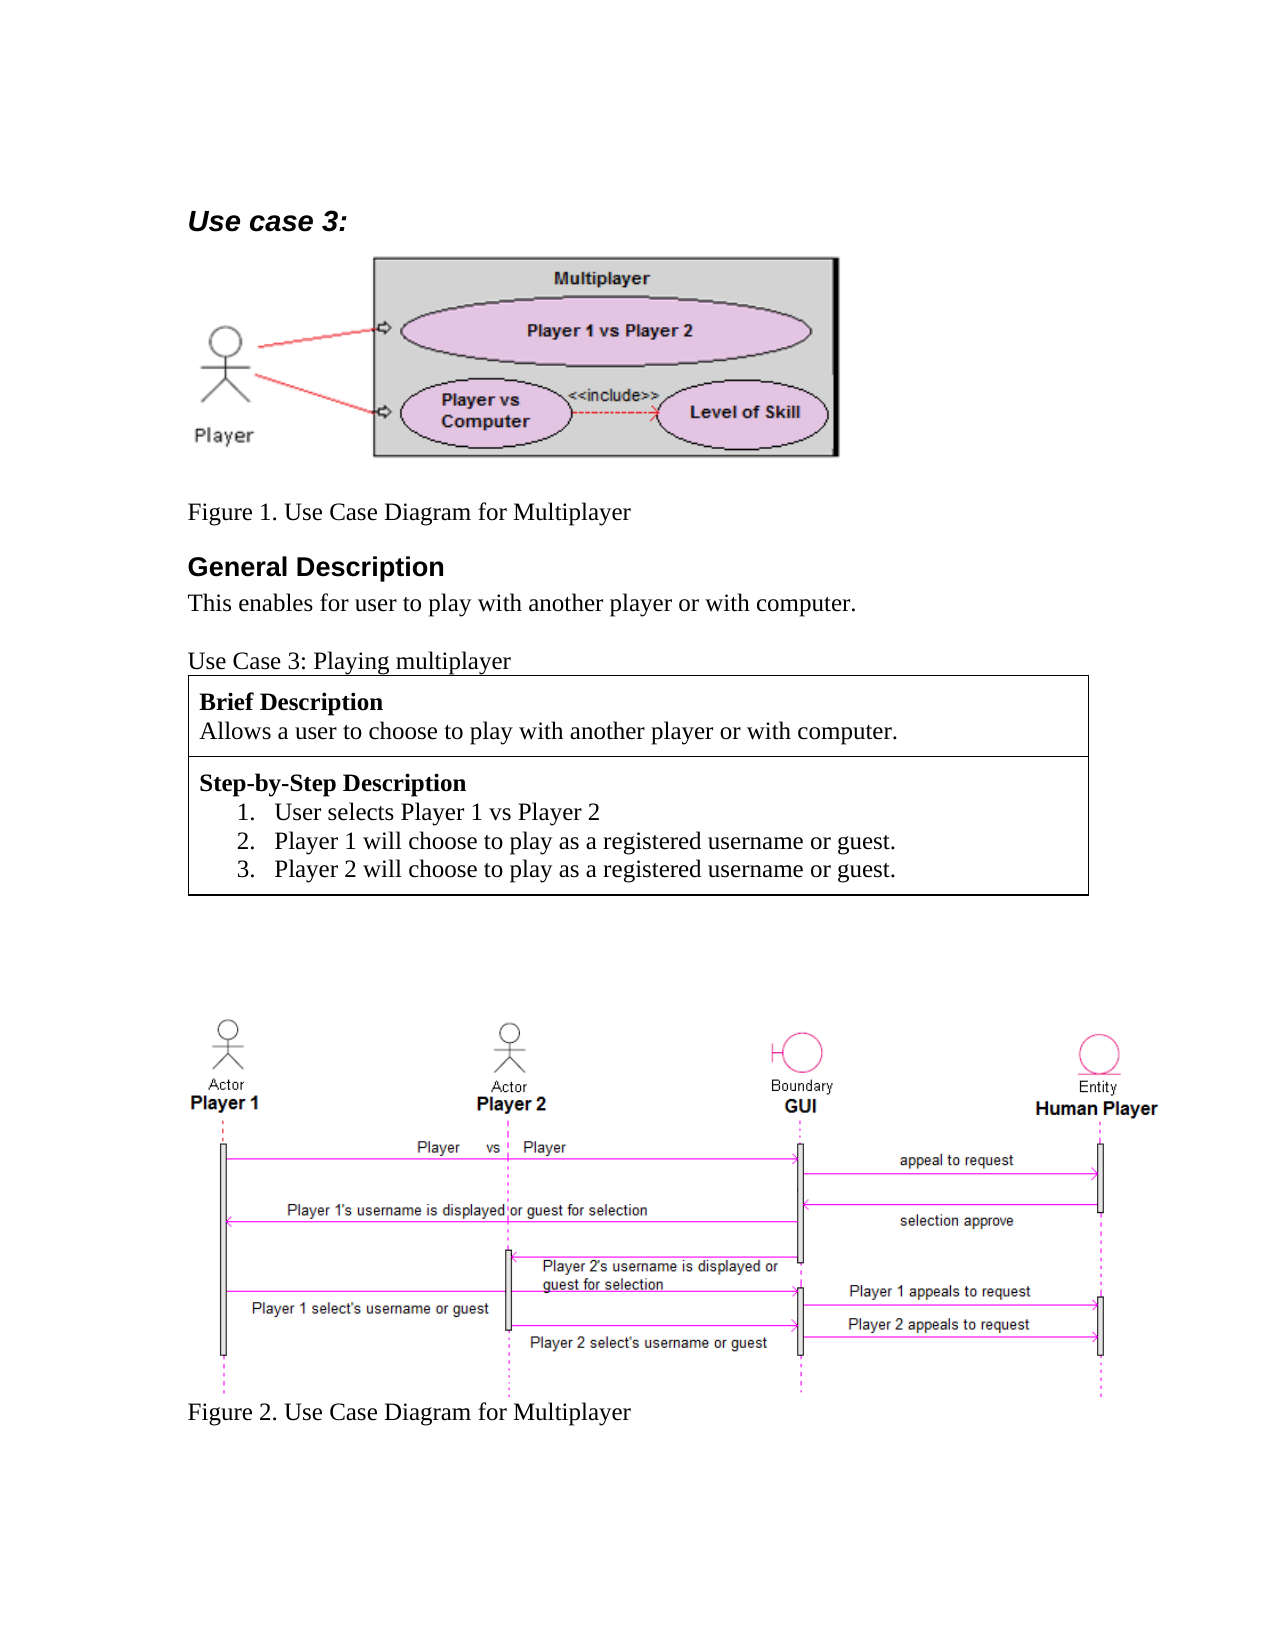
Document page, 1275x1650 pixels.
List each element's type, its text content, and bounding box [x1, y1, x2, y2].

picture [187, 1010, 1161, 1397]
text Figure 2. Use Case Diagram for Multiplayer [187, 1397, 1087, 1425]
picture [187, 243, 848, 469]
table_cell Step-by-Step Description User selects Player 1 vs Player 2 Player 1 will choose to play as a registered username or guest. Player 2 will choose to play as a registered username or guest. [189, 757, 1088, 894]
text Figure 1. Use Case Diagram for Multiplayer [187, 497, 1087, 526]
text Use case 3: [187, 204, 1087, 237]
text This enables for user to play with another player or with computer. [187, 588, 1087, 617]
text Use Case 3: Playing multiplayer [187, 646, 1087, 675]
subtitle General Description [187, 551, 1087, 582]
table_header Brief Description Allows a user to choose to play with another player or with computer. [189, 676, 1088, 756]
